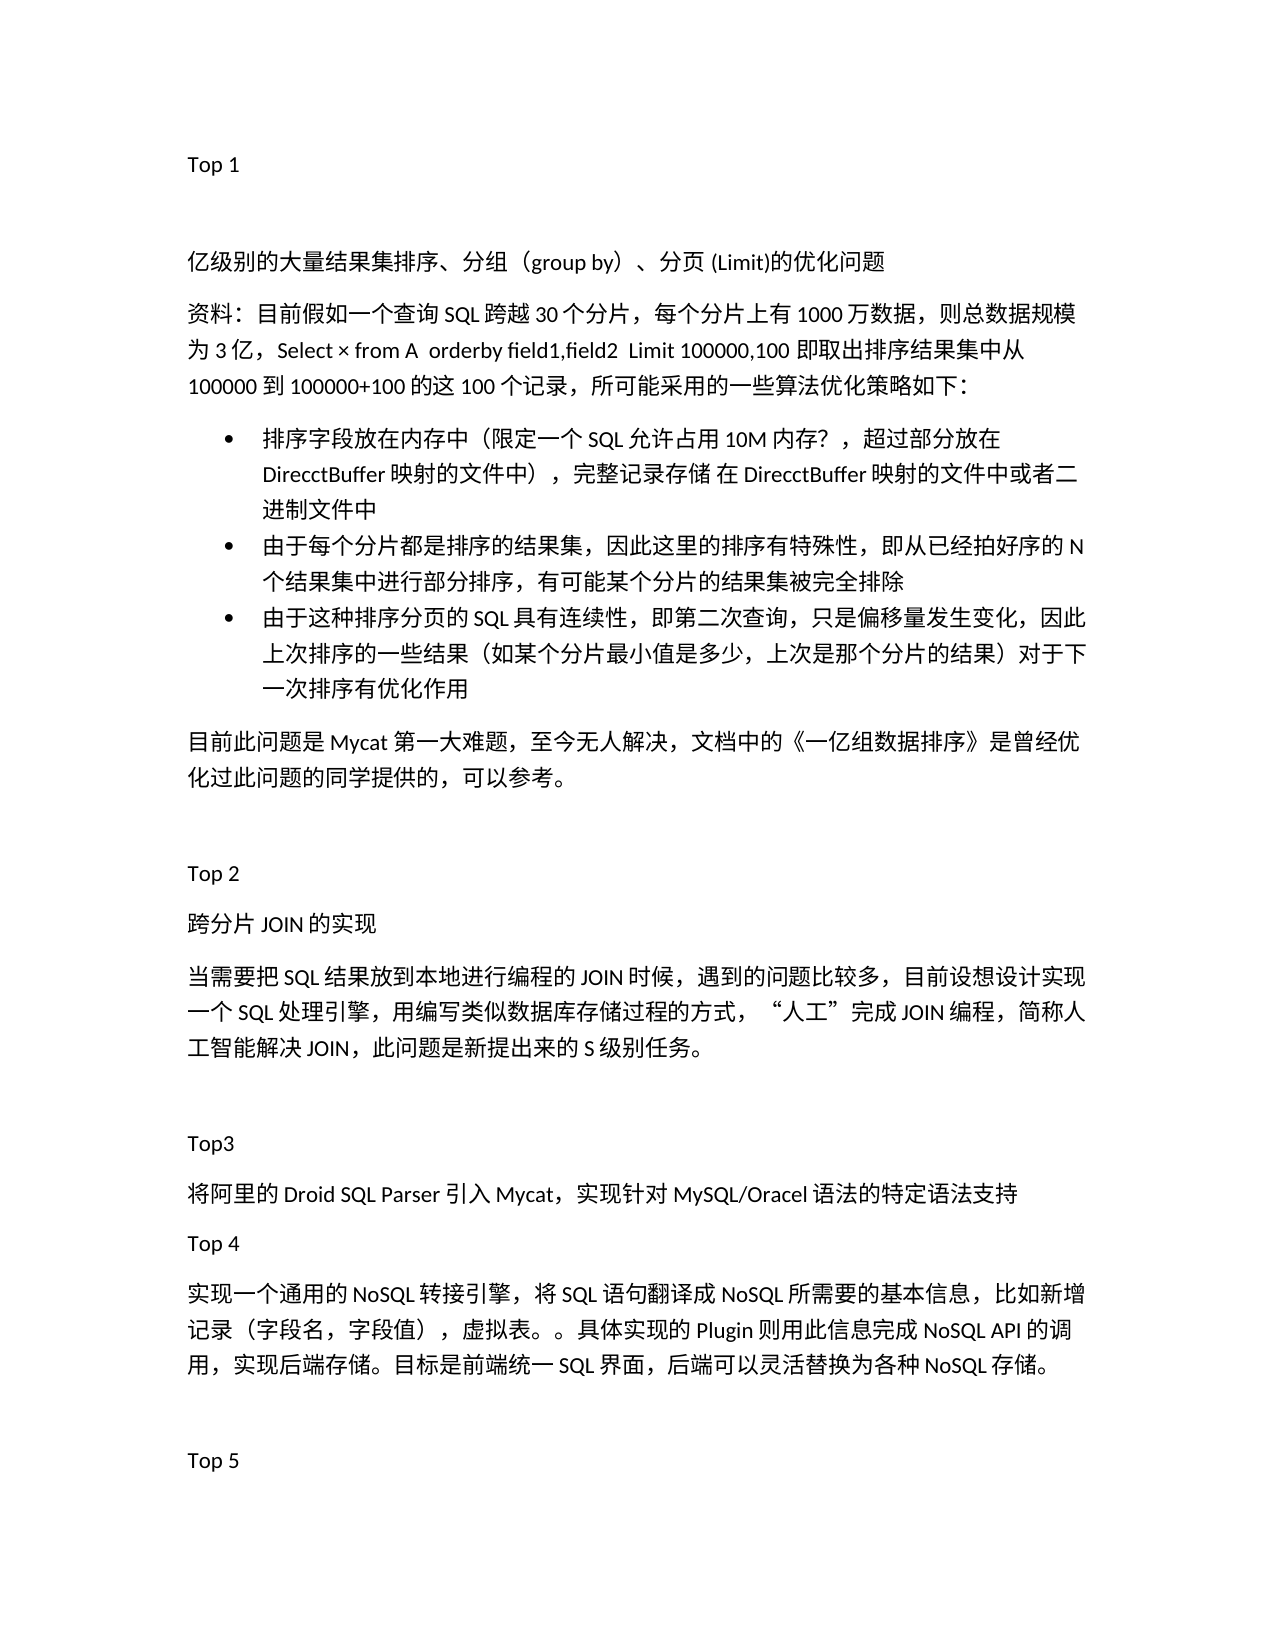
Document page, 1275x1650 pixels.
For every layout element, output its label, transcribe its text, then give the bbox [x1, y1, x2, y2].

list 由于这种排序分页的SQL具有连续性，即第二次查询，只是偏移量发生变化，因此上次排序的一些结果（如某个分片最小值是多少，上次是那个分片的结果）对于下一次排序有优化作用 [225, 599, 1087, 704]
text 亿级别的大量结果集排序、分组（group by）、分页 (Limit)的优化问题 [187, 244, 1087, 277]
text 跨分片JOIN的实现 [187, 906, 1087, 939]
list 由于每个分片都是排序的结果集，因此这里的排序有特殊性，即从已经拍好序的N个结果集中进行部分排序，有可能某个分片的结果集被完全排除 [225, 528, 1087, 597]
text 当需要把SQL结果放到本地进行编程的JOIN时候，遇到的问题比较多，目前设想设计实现一个SQL处理引擎，用编写类似数据库存储过程的方式，“人工”完成JOIN编程，简称人工智能解决JOIN，此问题是新提出来的 S级别任务。 [187, 958, 1087, 1063]
text Top3 [187, 1129, 1087, 1157]
list 排序字段放在内存中（限定一个SQL允许占用10M内存？，超过部分放在DirecctBuffer映射的文件中），完整记录存储 在DirecctBuffer映射的文件中或者二进制文件中 [225, 420, 1087, 525]
text Top 4 [187, 1229, 1087, 1257]
text Top 2 [187, 859, 1087, 887]
text Top 5 [187, 1447, 1087, 1475]
text Top 1 [187, 150, 1087, 178]
text 目前此问题是Mycat 第一大难题，至今无人解决，文档中的《一亿组数据排序》是曾经优化过此问题的同学提供的，可以参考。 [187, 724, 1087, 793]
text 实现一个通用的NoSQL转接引擎，将SQL语句翻译成NoSQL所需要的基本信息，比如新增记录（字段名，字段值），虚拟表。。具体实现的Plugin则用此信息完成NoSQL API的调用，实现后端存储。目标是前端统一SQL界面，后端可以灵活替换为各种NoSQL存储。 [187, 1276, 1087, 1381]
text 资料：目前假如一个查询SQL跨越30个分片，每个分片上有1000万数据，则总数据规模为3亿，Select × from A orderby field1,field2 Limit 100000,100 即取出排序结果集中从100000到100000+100的这100个记录，所可能采用的一些算法优化策略如下： [187, 296, 1087, 401]
text 将阿里的Droid SQL Parser引入Mycat，实现针对MySQL/Oracel语法的特定语法支持 [187, 1176, 1087, 1209]
